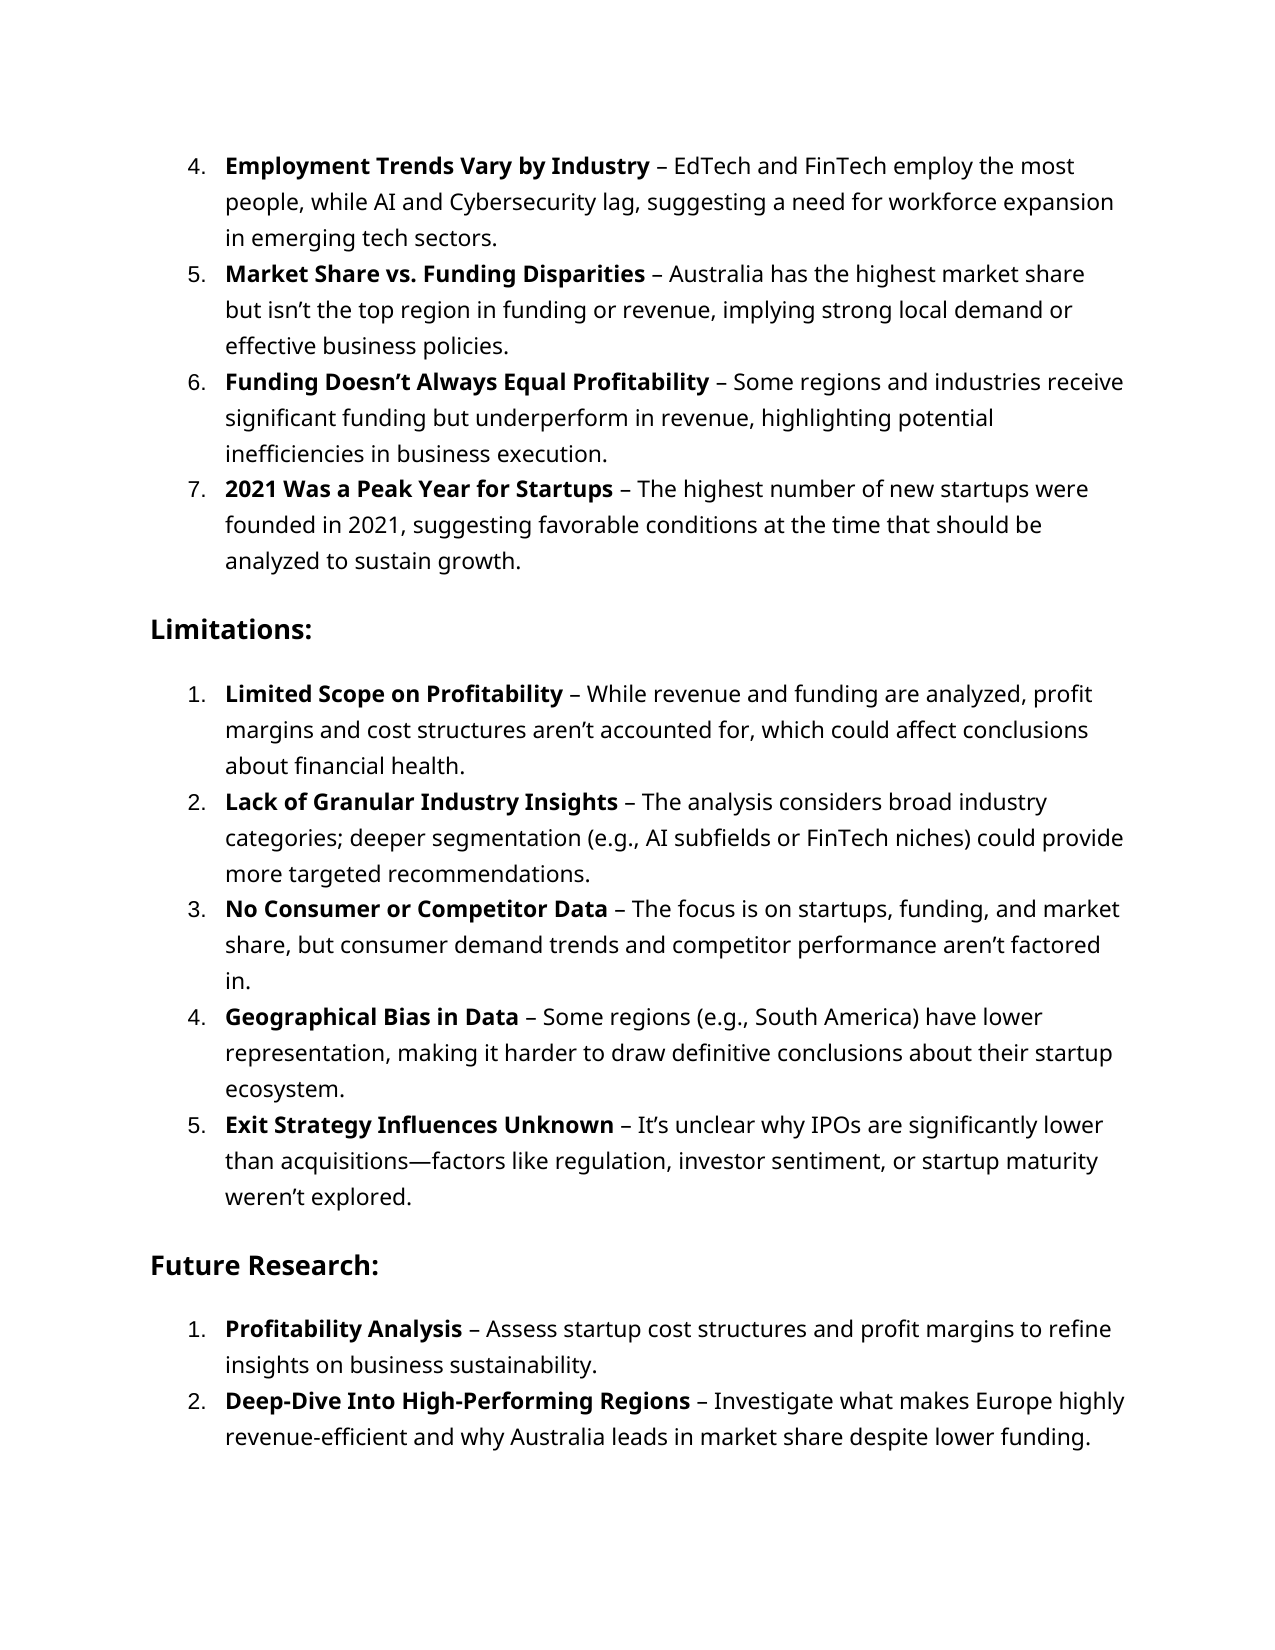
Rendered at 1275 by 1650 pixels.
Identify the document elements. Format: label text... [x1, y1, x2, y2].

list Geographical Bias in Data – Some regions (e.g., South America) have lower representation, making it harder to draw definitive conclusions about their startup ecosystem. [187, 1001, 1125, 1104]
list Deep-Dive Into High-Performing Regions – Investigate what makes Europe highly revenue-efficient and why Australia leads in market share despite lower funding. [187, 1385, 1125, 1452]
list Lack of Granular Industry Insights – The analysis considers broad industry categories; deeper segmentation (e.g., AI subfields or FinTech niches) could provide more targeted recommendations. [187, 786, 1125, 889]
list Employment Trends Vary by Industry – EdTech and FinTech employ the most people, while AI and Cybersecurity lag, suggesting a need for workforce expansion in emerging tech sectors. [187, 150, 1125, 253]
list No Consumer or Competitor Data – The focus is on startups, funding, and market share, but consumer demand trends and competitor performance aren’t factored in. [187, 893, 1125, 997]
list Market Share vs. Funding Disparities – Australia has the highest market share but isn’t the top region in funding or revenue, implying strong local demand or effective business policies. [187, 258, 1125, 361]
list Funding Doesn’t Always Equal Profitability – Some regions and industries receive significant funding but underperform in revenue, highlighting potential inefficiencies in business execution. [187, 366, 1125, 469]
list Exit Strategy Influences Unknown – It’s unclear why IPOs are significantly lower than acquisitions—factors like regulation, investor sentiment, or startup maturity weren’t explored. [187, 1109, 1125, 1212]
list Limited Scope on Profitability – While revenue and funding are analyzed, profit margins and cost structures aren’t accounted for, which could affect conclusions about financial health. [187, 678, 1125, 781]
subtitle Limitations: [150, 610, 1125, 647]
subtitle Future Research: [150, 1246, 1125, 1283]
list Profitability Analysis – Assess startup cost structures and profit margins to refine insights on business sustainability. [187, 1313, 1125, 1381]
list 2021 Was a Peak Year for Startups – The highest number of new startups were founded in 2021, suggesting favorable conditions at the time that should be analyzed to sustain growth. [187, 473, 1125, 577]
